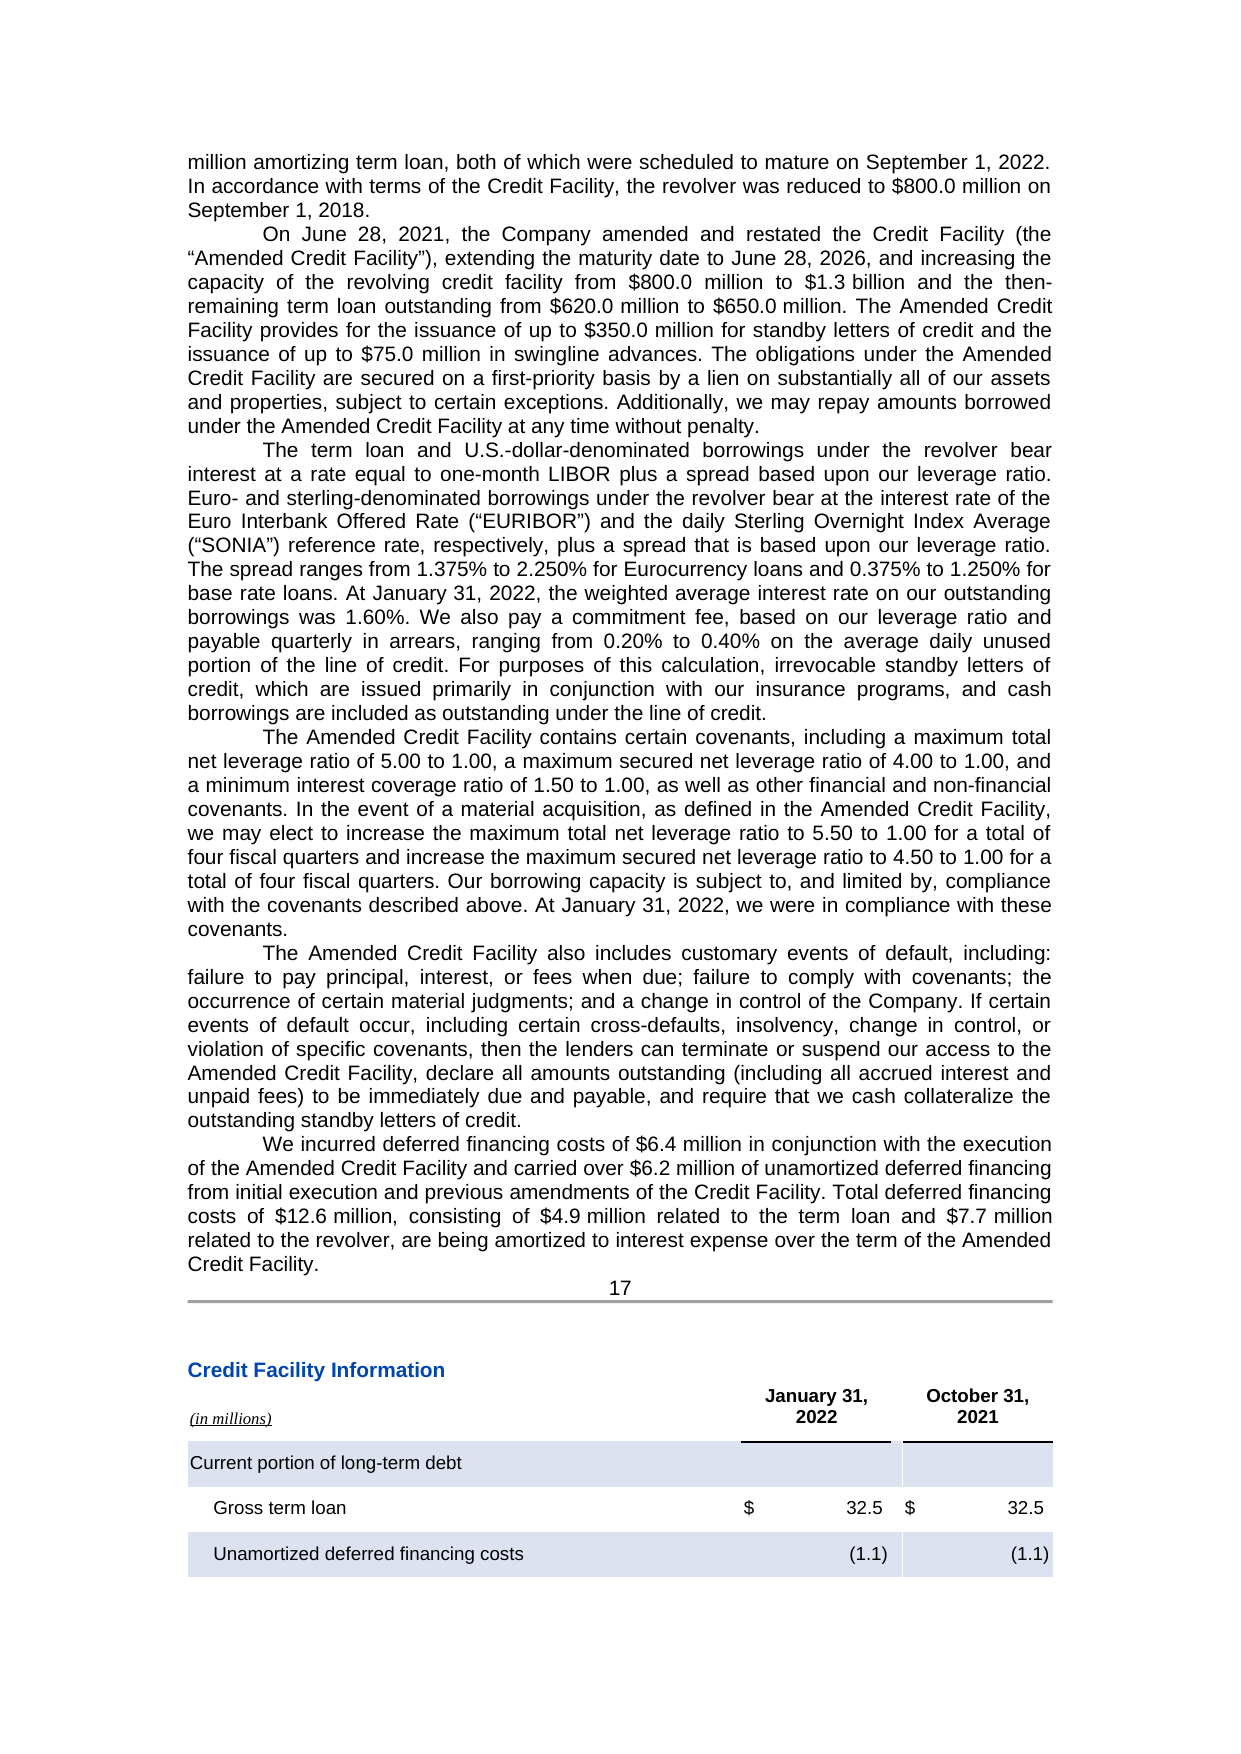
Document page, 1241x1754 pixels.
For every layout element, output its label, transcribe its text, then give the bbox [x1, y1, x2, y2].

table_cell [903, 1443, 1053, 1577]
text The Amended Credit Facility also includes customary events of default, including: failure to pay principal, interest, or fees when due; failure to comply with covenants; the occurrence of certain material judgments; and a change in control of the Company. If certain events of default occur, including certain cross-defaults, insolvency, change in control, or violation of specific covenants, then the lenders can terminate or suspend our access to the Amended Credit Facility, declare all amounts outstanding (including all accrued interest and unpaid fees) to be immediately due and payable, and require that we cash collateralize the outstanding standby letters of credit. [187, 941, 1053, 1132]
text The Amended Credit Facility contains certain covenants, including a maximum total net leverage ratio of 5.00 to 1.00, a maximum secured net leverage ratio of 4.00 to 1.00, and a minimum interest coverage ratio of 1.50 to 1.00, as well as other financial and non-financial covenants. In the event of a material acquisition, as defined in the Amended Credit Facility, we may elect to increase the maximum total net leverage ratio to 5.50 to 1.00 for a total of four fiscal quarters and increase the maximum secured net leverage ratio to 4.50 to 1.00 for a total of four fiscal quarters. Our borrowing capacity is subject to, and limited by, compliance with the covenants described above. At January 31, 2022, we were in compliance with these covenants. [187, 725, 1053, 941]
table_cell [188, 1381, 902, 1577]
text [187, 150, 1053, 222]
text 17 [187, 1276, 1053, 1300]
text Credit Facility Information [187, 1357, 1053, 1381]
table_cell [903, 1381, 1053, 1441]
text On June 28, 2021, the Company amended and restated the Credit Facility (the “Amended Credit Facility”), extending the maturity date to June 28, 2026, and increasing the capacity of the revolving credit facility from $800.0 million to $1.3 billion and the then-remaining term loan outstanding from $620.0 million to $650.0 million. The Amended Credit Facility provides for the issuance of up to $350.0 million for standby letters of credit and the issuance of up to $75.0 million in swingline advances. The obligations under the Amended Credit Facility are secured on a first-priority basis by a lien on substantially all of our assets and properties, subject to certain exceptions. Additionally, we may repay amounts borrowed under the Amended Credit Facility at any time without penalty. [187, 222, 1053, 437]
text The term loan and U.S.-dollar-denominated borrowings under the revolver bear interest at a rate equal to one-month LIBOR plus a spread based upon our leverage ratio. Euro- and sterling-denominated borrowings under the revolver bear at the interest rate of the Euro Interbank Offered Rate (“EURIBOR”) and the daily Sterling Overnight Index Average (“SONIA”) reference rate, respectively, plus a spread that is based upon our leverage ratio. The spread ranges from 1.375% to 2.250% for Eurocurrency loans and 0.375% to 1.250% for base rate loans. At January 31, 2022, the weighted average interest rate on our outstanding borrowings was 1.60%. We also pay a commitment fee, based on our leverage ratio and payable quarterly in arrears, ranging from 0.20% to 0.40% on the average daily unused portion of the line of credit. For purposes of this calculation, irrevocable standby letters of credit, which are issued primarily in conjunction with our insurance programs, and cash borrowings are included as outstanding under the line of credit. [187, 437, 1053, 725]
text We incurred deferred financing costs of $6.4 million in conjunction with the execution of the Amended Credit Facility and carried over $6.2 million of unamortized deferred financing from initial execution and previous amendments of the Credit Facility. Total deferred financing costs of $12.6 million, consisting of $4.9 million related to the term loan and $7.7 million related to the revolver, are being amortized to interest expense over the term of the Amended Credit Facility. [187, 1132, 1053, 1276]
